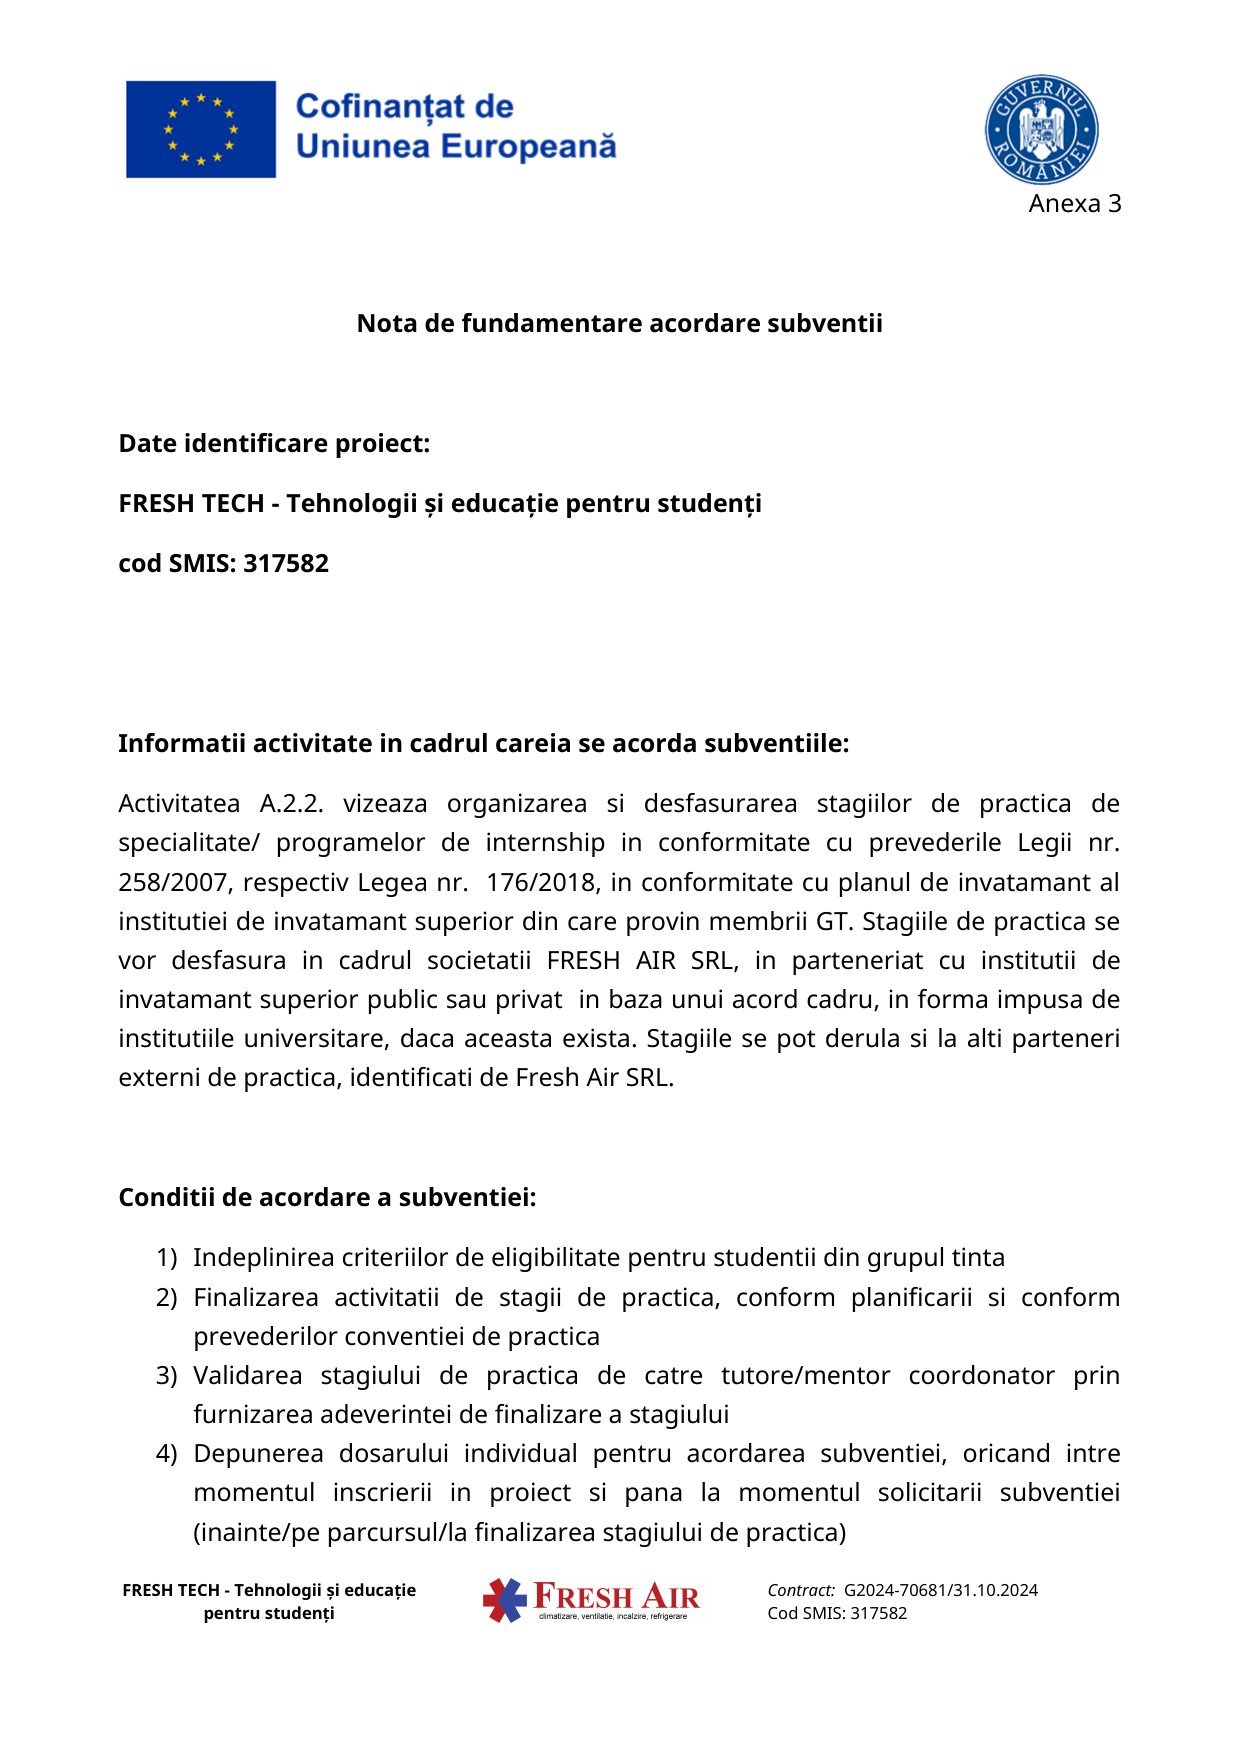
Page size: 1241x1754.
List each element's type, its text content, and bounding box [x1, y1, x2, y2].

picture [118, 73, 1100, 186]
text Activitatea A.2.2. vizeaza organizarea si desfasurarea stagiilor de practica de specialitate/ programelor de internship in conformitate cu prevederile Legii nr. 258/2007, respectiv Legea nr. 176/2018, in conformitate cu planul de invatamant al institutiei de invatamant superior din care provin membrii GT. Stagiile de practica se vor desfasura in cadrul societatii FRESH AIR SRL, in parteneriat cu institutii de invatamant superior public sau privat in baza unui acord cadru, in forma impusa de institutiile universitare, daca aceasta exista. Stagiile se pot derula si la alti parteneri externi de practica, identificati de Fresh Air SRL. [118, 786, 1122, 1094]
text Date identificare proiect: [118, 426, 1122, 460]
list Finalizarea activitatii de stagii de practica, conform planificarii si conform prevederilor conventiei de practica [156, 1279, 1122, 1352]
text Conditii de acordare a subventiei: [118, 1180, 1122, 1214]
list Depunerea dosarului individual pentru acordarea subventiei, oricand intre momentul inscrierii in proiect si pana la momentul solicitarii subventiei (inainte/pe parcursul/la finalizarea stagiului de practica) [156, 1436, 1122, 1548]
text Anexa 3 [118, 186, 1122, 220]
list Validarea stagiului de practica de catre tutore/mentor coordonator prin furnizarea adeverintei de finalizare a stagiului [156, 1357, 1122, 1431]
text cod SMIS: 317582 [118, 546, 1122, 580]
text FRESH TECH - Tehnologii şi educație pentru studenți [118, 486, 1122, 520]
text Informatii activitate in cadrul careia se acorda subventiile: [118, 726, 1122, 760]
text Nota de fundamentare acordare subventii [118, 306, 1122, 340]
list Indeplinirea criteriilor de eligibilitate pentru studentii din grupul tinta [156, 1240, 1122, 1274]
picture [479, 1578, 709, 1623]
